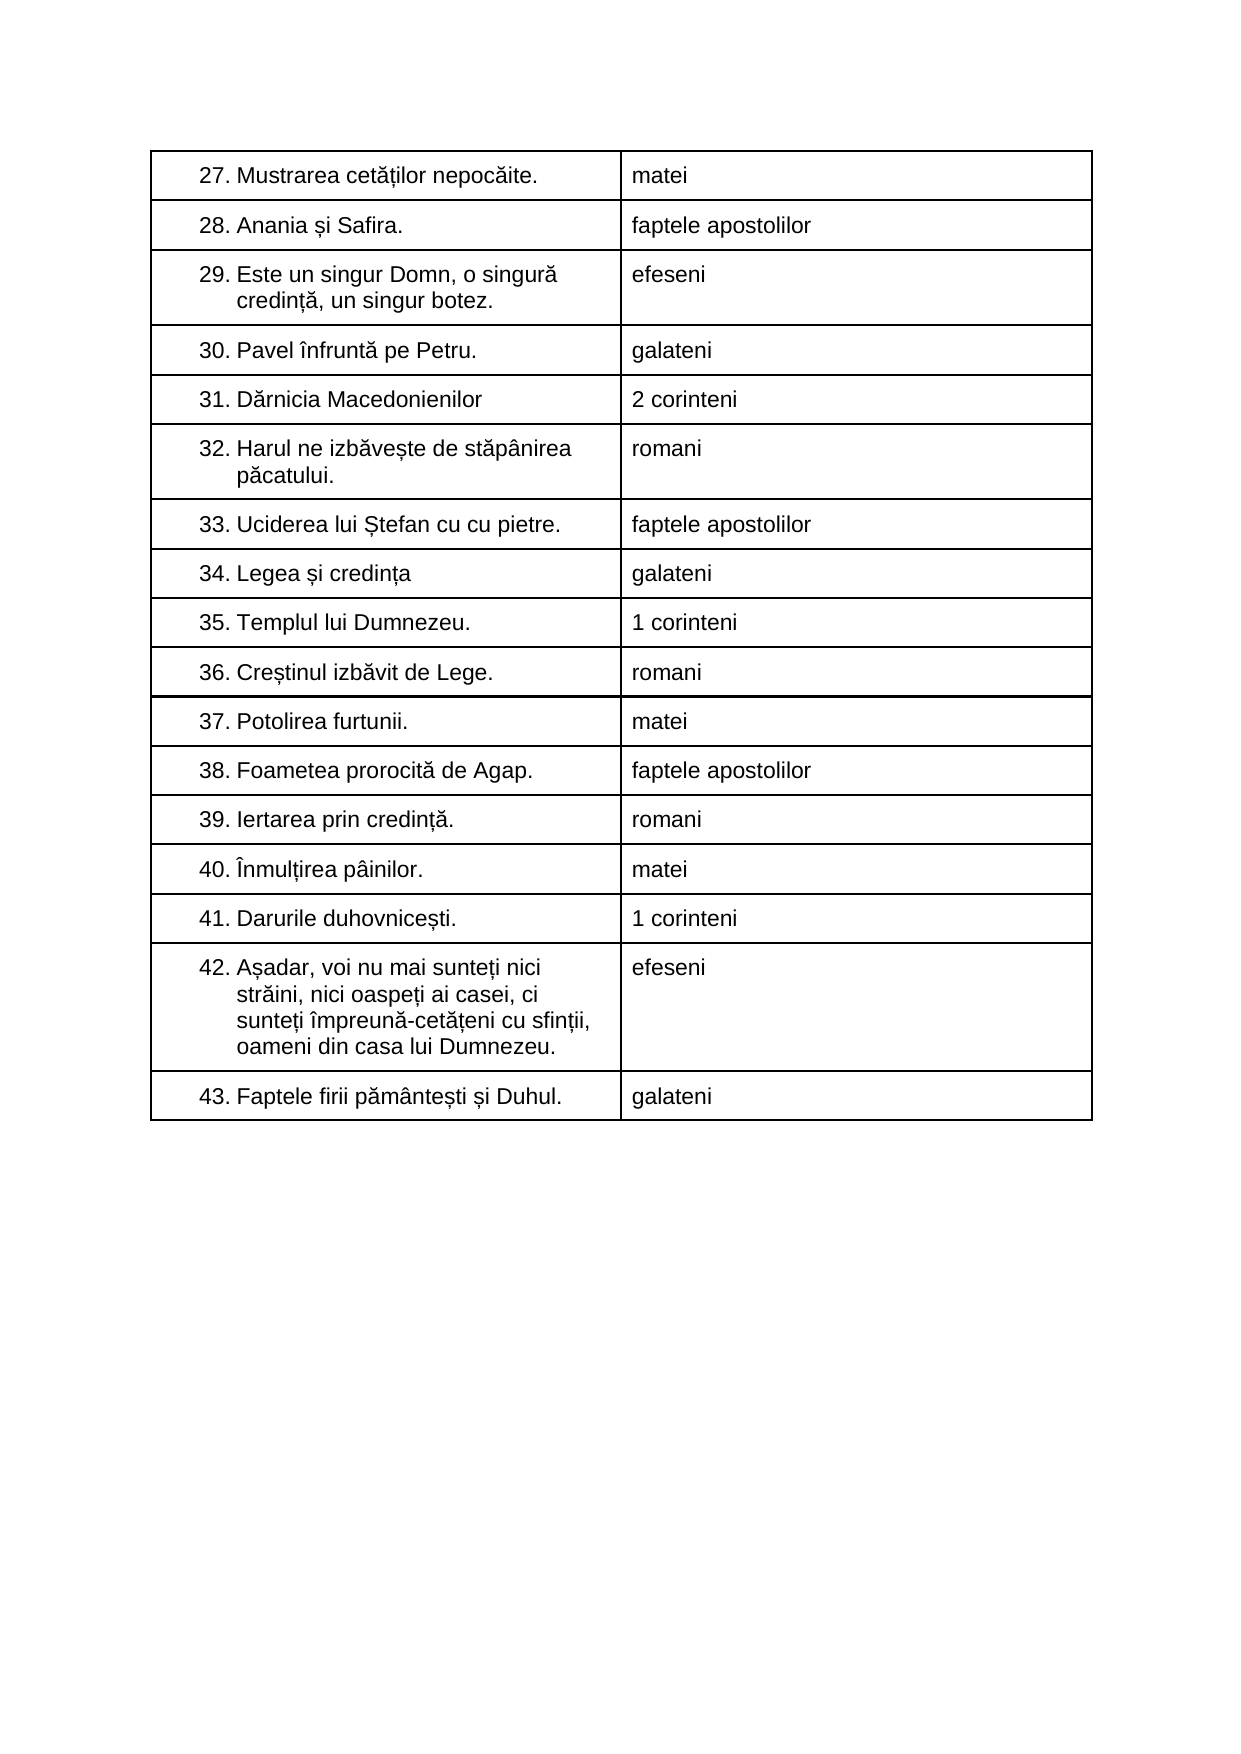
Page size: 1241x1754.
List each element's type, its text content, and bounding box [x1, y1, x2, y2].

table_cell Anania și Safira. [152, 201, 620, 248]
table_cell Harul ne izbăvește de stăpânirea păcatului. [152, 425, 620, 498]
table_cell Este un singur Domn, o singură credință, un singur botez. [152, 251, 620, 324]
table_cell Legea și credința [152, 550, 620, 597]
table_cell galateni [622, 1072, 1091, 1119]
table_cell romani [622, 796, 1091, 843]
table_cell Iertarea prin credință. [152, 796, 620, 843]
table_cell romani [622, 425, 1091, 498]
table_cell 1 corinteni [622, 599, 1091, 646]
table_cell Darurile duhovnicești. [152, 895, 620, 942]
table_cell romani [622, 648, 1091, 695]
table_cell matei [622, 845, 1091, 892]
table_cell 1 corinteni [622, 895, 1091, 942]
table_cell galateni [622, 550, 1091, 597]
table_cell faptele apostolilor [622, 201, 1091, 248]
table_cell 2 corinteni [622, 376, 1091, 423]
table_cell efeseni [622, 944, 1091, 1070]
table_cell Înmulțirea pâinilor. [152, 845, 620, 892]
table_cell faptele apostolilor [622, 500, 1091, 548]
table_cell galateni [622, 326, 1091, 373]
table_cell Templul lui Dumnezeu. [152, 599, 620, 646]
table_cell Creștinul izbăvit de Lege. [152, 648, 620, 695]
table_cell Mustrarea cetăților nepocăite. [152, 152, 620, 199]
table_cell efeseni [622, 251, 1091, 324]
table_cell Faptele firii pământești și Duhul. [152, 1072, 620, 1119]
table_cell faptele apostolilor [622, 747, 1091, 794]
table_cell matei [622, 698, 1091, 745]
table_cell Așadar, voi nu mai sunteți nici străini, nici oaspeți ai casei, ci sunteți împreună-cetățeni cu sfinții, oameni din casa lui Dumnezeu. [152, 944, 620, 1070]
table_cell Pavel înfruntă pe Petru. [152, 326, 620, 373]
table_cell matei [622, 152, 1091, 199]
table_cell Uciderea lui Ștefan cu cu pietre. [152, 500, 620, 548]
table_cell Potolirea furtunii. [152, 698, 620, 745]
table_cell Foametea prorocită de Agap. [152, 747, 620, 794]
table_cell Dărnicia Macedonienilor [152, 376, 620, 423]
